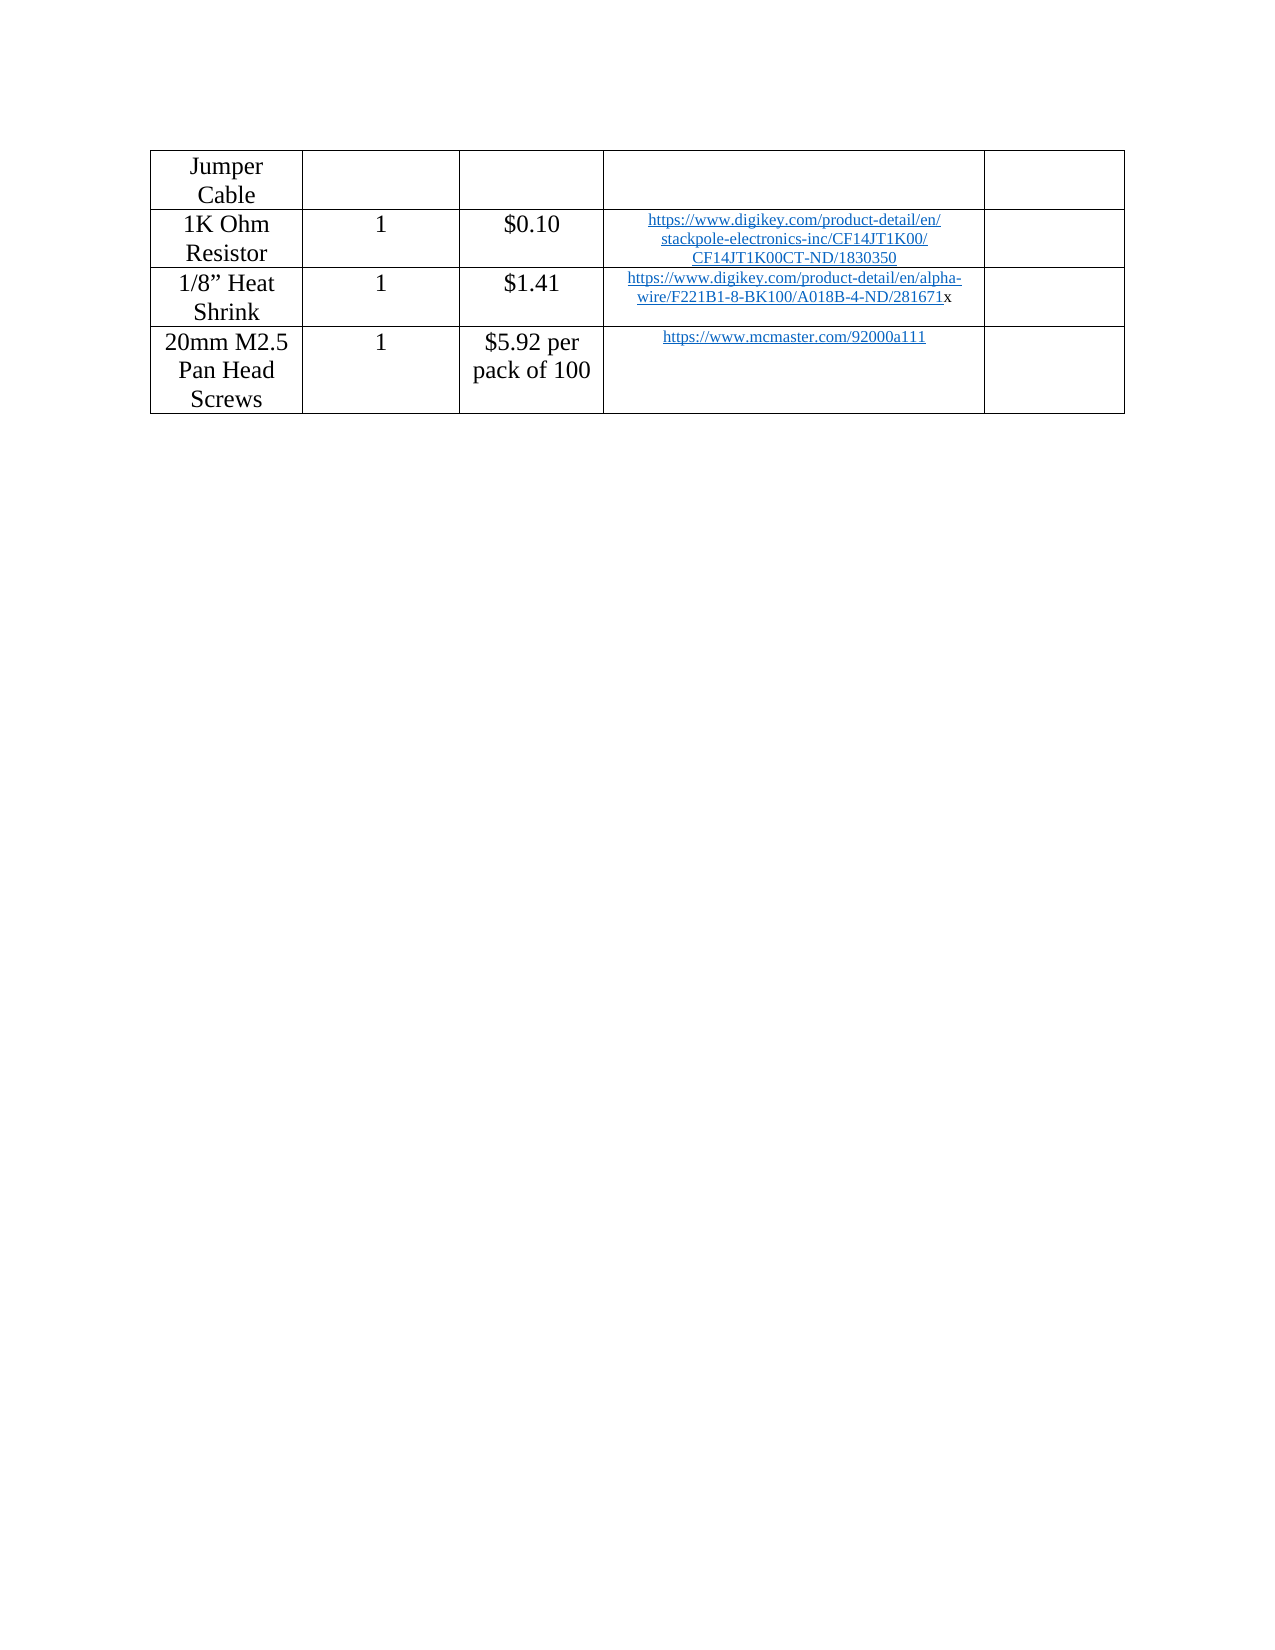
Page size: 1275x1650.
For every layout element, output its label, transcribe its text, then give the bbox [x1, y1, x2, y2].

table_cell 20mm M2.5 Pan Head Screws [151, 327, 302, 413]
table_cell 1 [303, 151, 459, 208]
table_cell https://www.digikey.com/product-detail/en/alpha-wire/F221B1-8-BK100/A018B-4-ND/281671x [604, 268, 984, 326]
table_cell 1 [303, 268, 459, 326]
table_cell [604, 151, 984, 208]
table_cell 1K Ohm Resistor [151, 210, 302, 267]
table_cell 1 [303, 210, 459, 267]
table_cell [985, 327, 1124, 413]
table_cell 1/8” Heat Shrink [151, 268, 302, 326]
table_cell $1.41 [460, 268, 603, 326]
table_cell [460, 151, 603, 208]
table_cell $0.10 [460, 210, 603, 267]
table_cell [985, 210, 1124, 267]
table_cell https://www.digikey.com/product-detail/en/stackpole-electronics-inc/CF14JT1K00/CF14JT1K00CT-ND/1830350 [604, 210, 984, 267]
table_cell [985, 151, 1124, 208]
table_cell [985, 268, 1124, 326]
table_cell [151, 151, 302, 208]
table_cell $5.92 per pack of 100 [460, 327, 603, 413]
table_cell 1 [303, 327, 459, 413]
table_cell https://www.mcmaster.com/92000a111 [604, 327, 984, 413]
